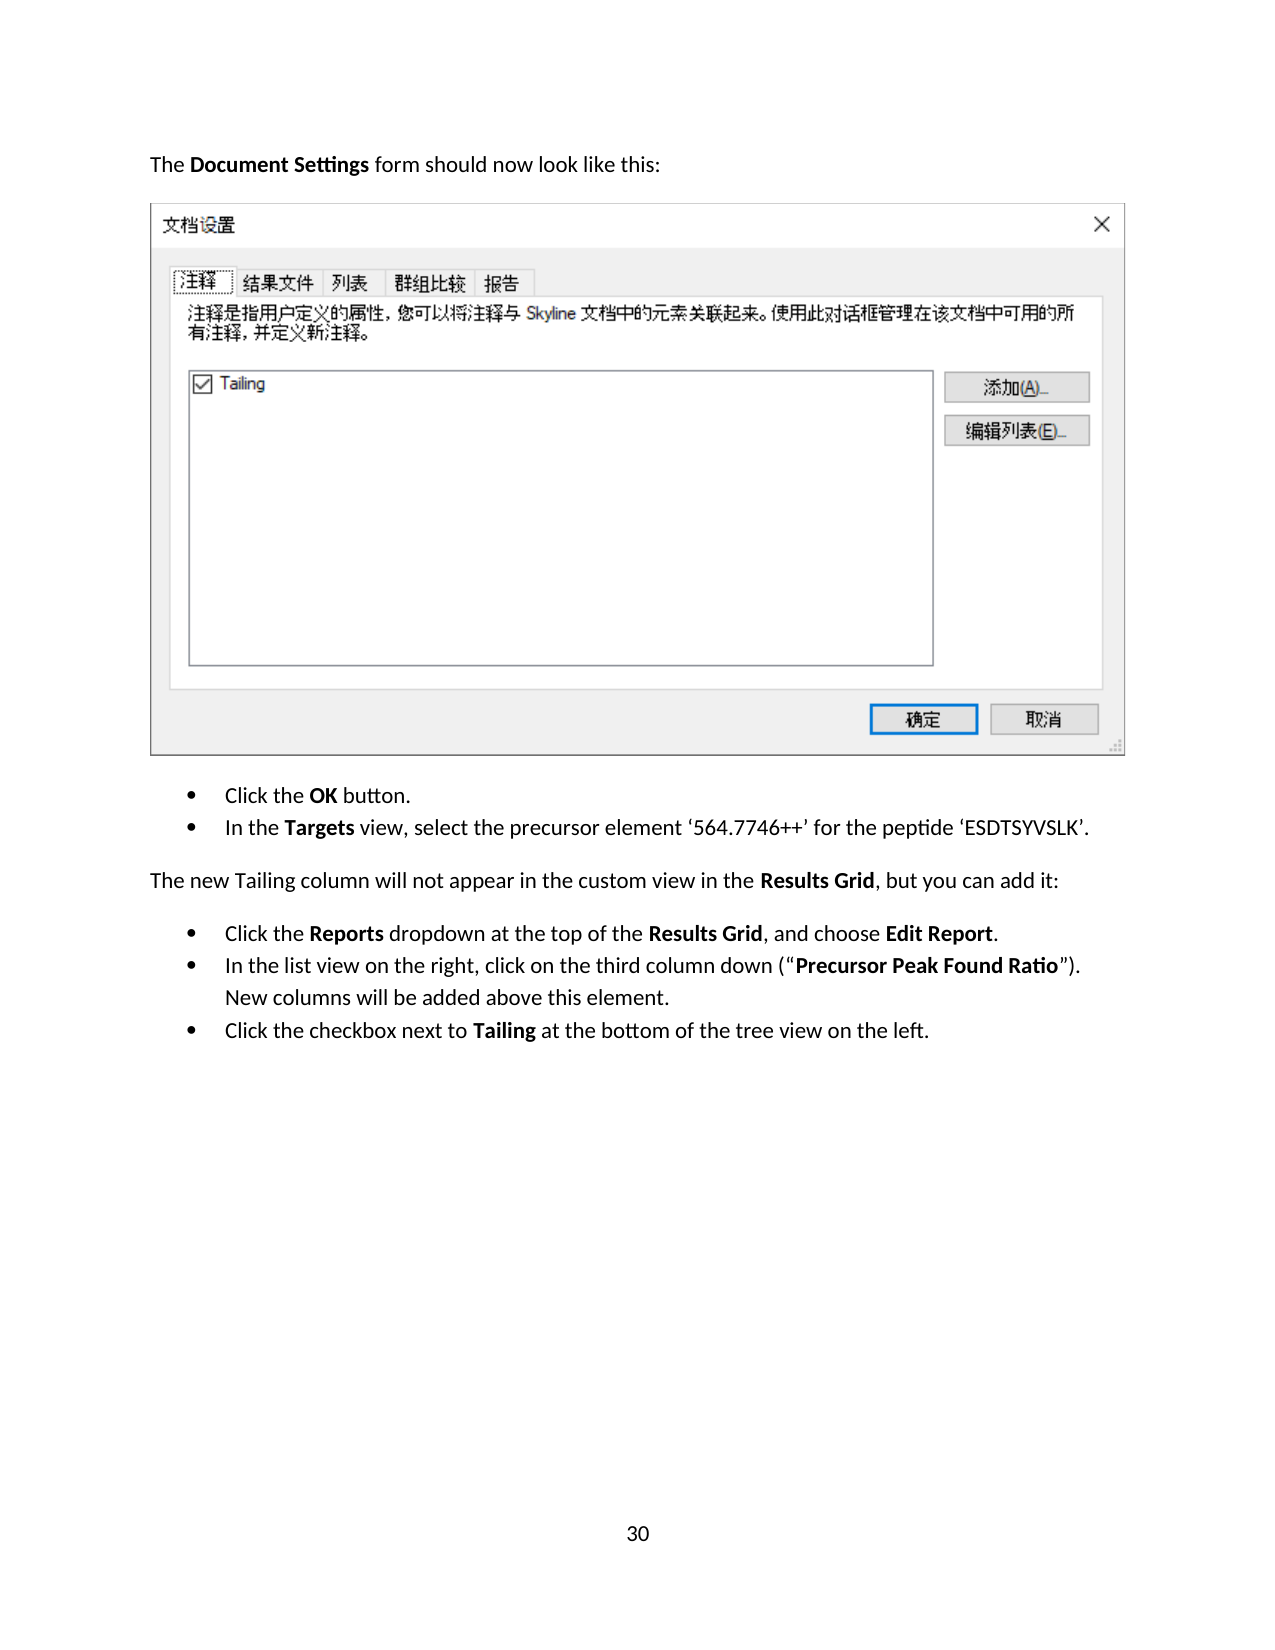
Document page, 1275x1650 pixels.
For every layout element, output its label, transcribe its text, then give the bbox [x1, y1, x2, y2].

text The new Tailing column will not appear in the custom view in the Results Grid, but you can add it: [150, 866, 1125, 894]
list Click the checkbox next to Tailing at the bottom of the tree view on the left. [187, 1016, 1125, 1044]
list Click the OK button. [187, 781, 1125, 809]
list Click the Reports dropdown at the top of the Results Grid, and choose Edit Report. [187, 919, 1125, 947]
list In the Targets view, select the precursor element ‘564.7746++’ for the peptide ‘ESDTSYVSLK’. [187, 813, 1125, 841]
picture [150, 203, 1125, 756]
text The Document Settings form should now look like this: [150, 150, 1125, 178]
list In the list view on the right, click on the third column down (“Precursor Peak Found Ratio”). New columns will be added above this element. [187, 951, 1125, 1012]
